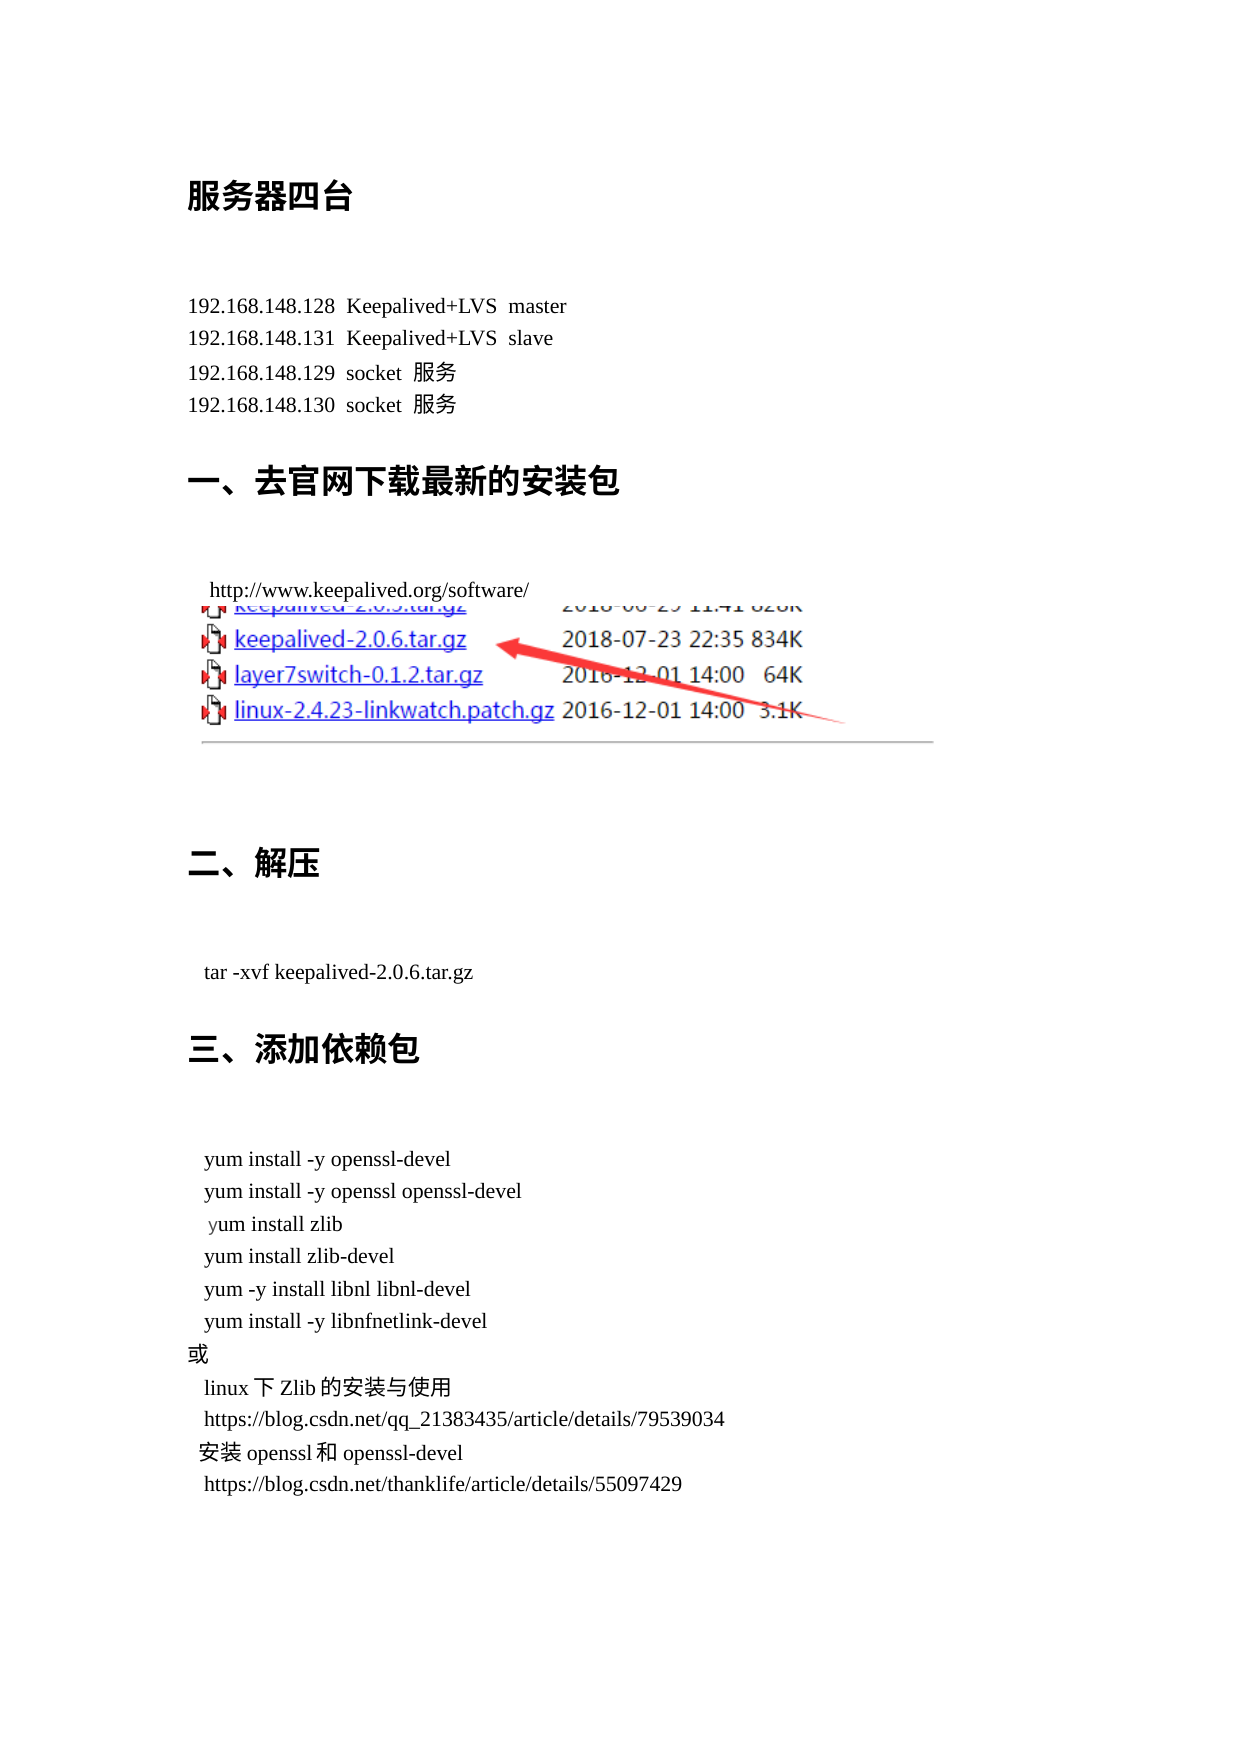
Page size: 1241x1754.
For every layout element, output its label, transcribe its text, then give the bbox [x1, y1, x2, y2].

text yum install zlib-devel [187, 1239, 1053, 1272]
text 192.168.148.129 socket 服务 [187, 354, 1053, 387]
text tar -xvf keepalived-2.0.6.tar.gz [187, 955, 1053, 988]
text 安装openssl和openssl-devel [187, 1434, 1053, 1467]
text yum install zlib [187, 1207, 1053, 1239]
text linux下Zlib的安装与使用 [187, 1369, 1053, 1402]
text 192.168.148.128 Keepalived+LVS master [187, 289, 1053, 322]
text 或 [187, 1337, 1053, 1369]
text 192.168.148.130 socket 服务 [187, 387, 1053, 419]
text https://blog.csdn.net/qq_21383435/article/details/79539034 [187, 1402, 1053, 1434]
text http://www.keepalived.org/software/ [187, 573, 1053, 606]
text 192.168.148.131 Keepalived+LVS slave [187, 322, 1053, 354]
subtitle 服务器四台 [187, 162, 1053, 227]
text yum install -y openssl-devel [187, 1142, 1053, 1174]
subtitle 二、解压 [187, 828, 1053, 893]
text yum install -y openssl openssl-devel [187, 1174, 1053, 1207]
subtitle 三、添加依赖包 [187, 1015, 1053, 1080]
text yum -y install libnl libnl-devel [187, 1272, 1053, 1304]
text yum install -y libnfnetlink-devel [187, 1304, 1053, 1337]
subtitle 一、去官网下载最新的安装包 [187, 446, 1053, 511]
picture [187, 606, 1053, 751]
text https://blog.csdn.net/thanklife/article/details/55097429 [187, 1467, 1053, 1499]
